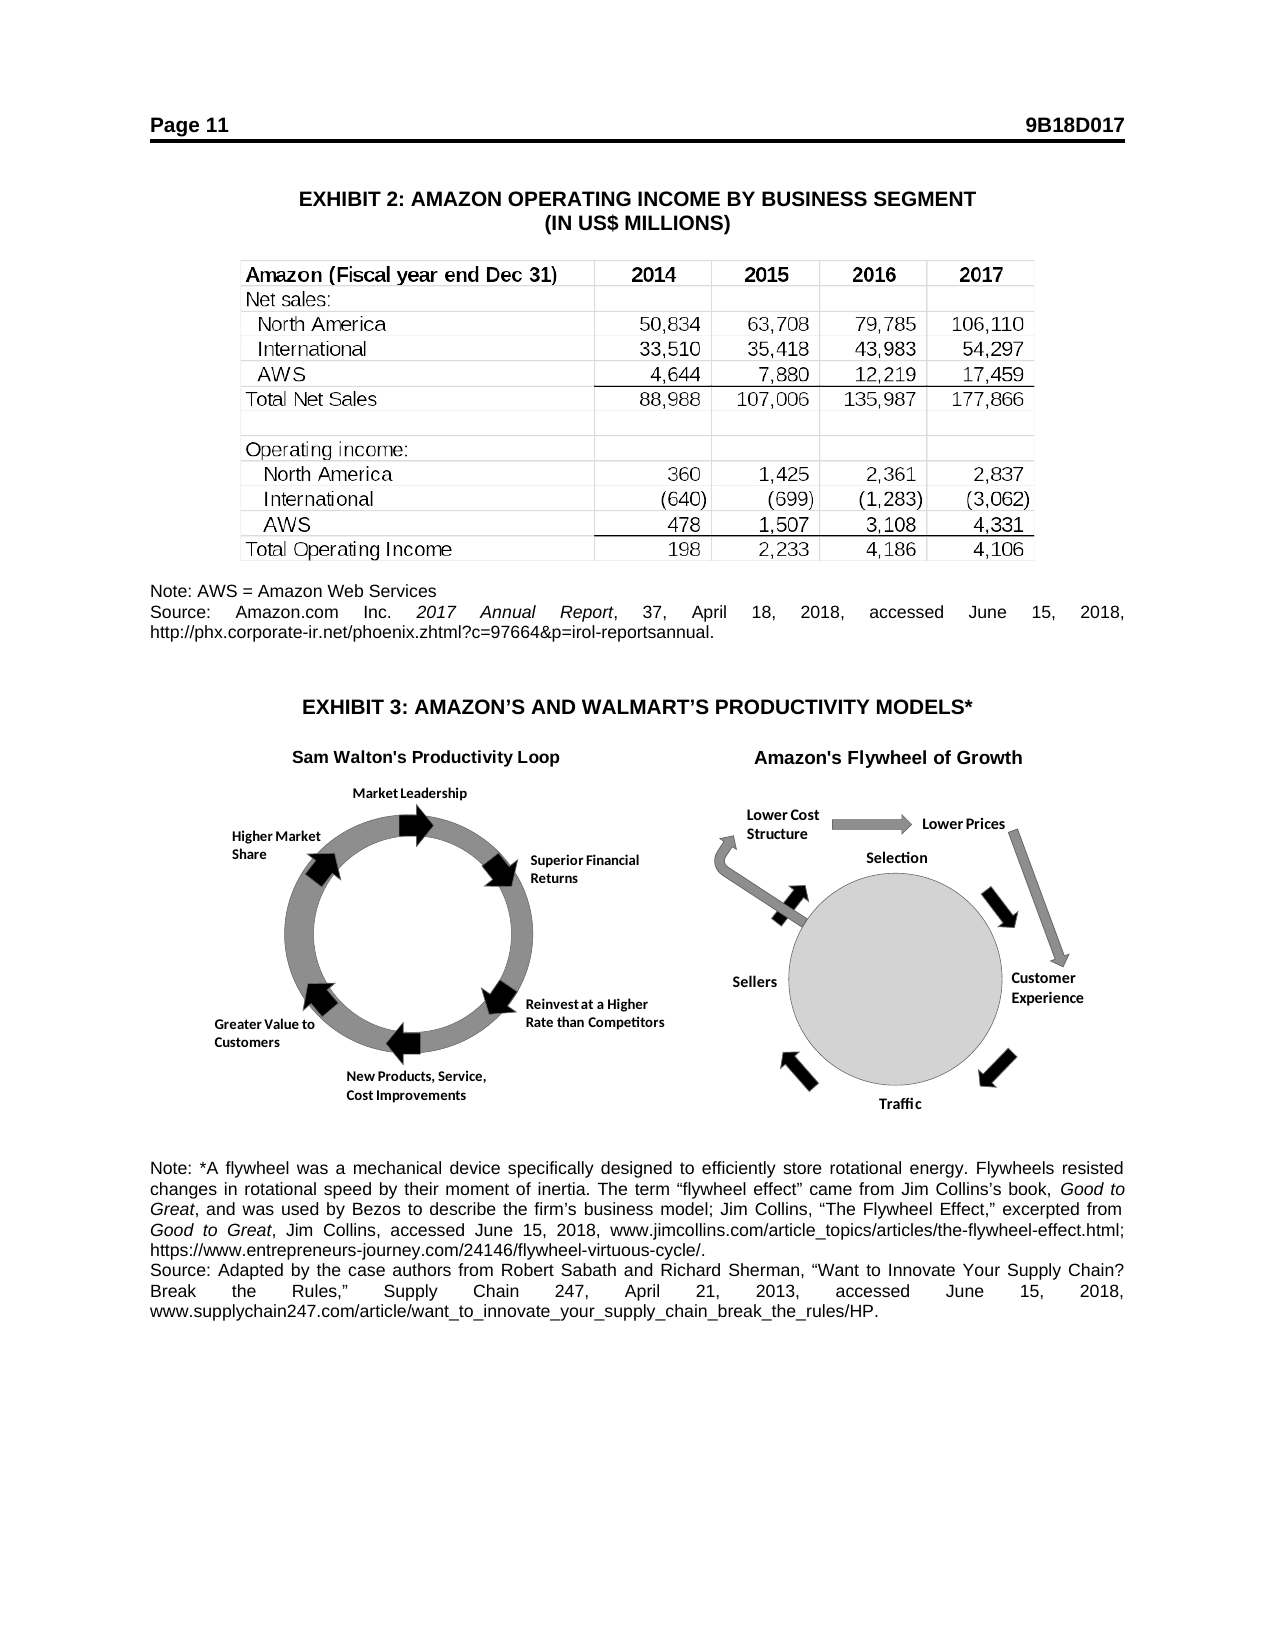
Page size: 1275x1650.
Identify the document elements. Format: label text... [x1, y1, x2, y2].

text Exhibit 3: Amazon’s and WalMart’s Productivity Models* [150, 695, 1125, 719]
text Note: AWS = Amazon Web Services [150, 581, 1125, 601]
text (in US$ millions) [150, 210, 1125, 234]
text Exhibit 2: Amazon Operating Income by Business Segment [150, 186, 1125, 210]
text Note: *A flywheel was a mechanical device specifically designed to efficiently store rotational energy. Flywheels resisted changes in rotational speed by their moment of inertia. The term “flywheel effect” came from Jim Collins’s book, Good to Great, and was used by Bezos to describe the firm’s business model; Jim Collins, “The Flywheel Effect,” excerpted from Good to Great, Jim Collins, accessed June 15, 2018, www.jimcollins.com/article_topics/articles/the-flywheel-effect.html; https://www.entrepreneurs-journey.com/24146/flywheel-virtuous-cycle/. [150, 1158, 1125, 1260]
text Source: Amazon.com Inc. 2017 Annual Report, 37, April 18, 2018, accessed June 15, 2018, http://phx.corporate-ir.net/phoenix.zhtml?c=97664&p=irol-reportsannual. [150, 601, 1125, 642]
text Source: Adapted by the case authors from Robert Sabath and Richard Sherman, “Want to Innovate Your Supply Chain? Break the Rules,” Supply Chain 247, April 21, 2013, accessed June 15, 2018, www.supplychain247.com/article/want_to_innovate_your_supply_chain_break_the_rules/HP. [150, 1260, 1125, 1321]
